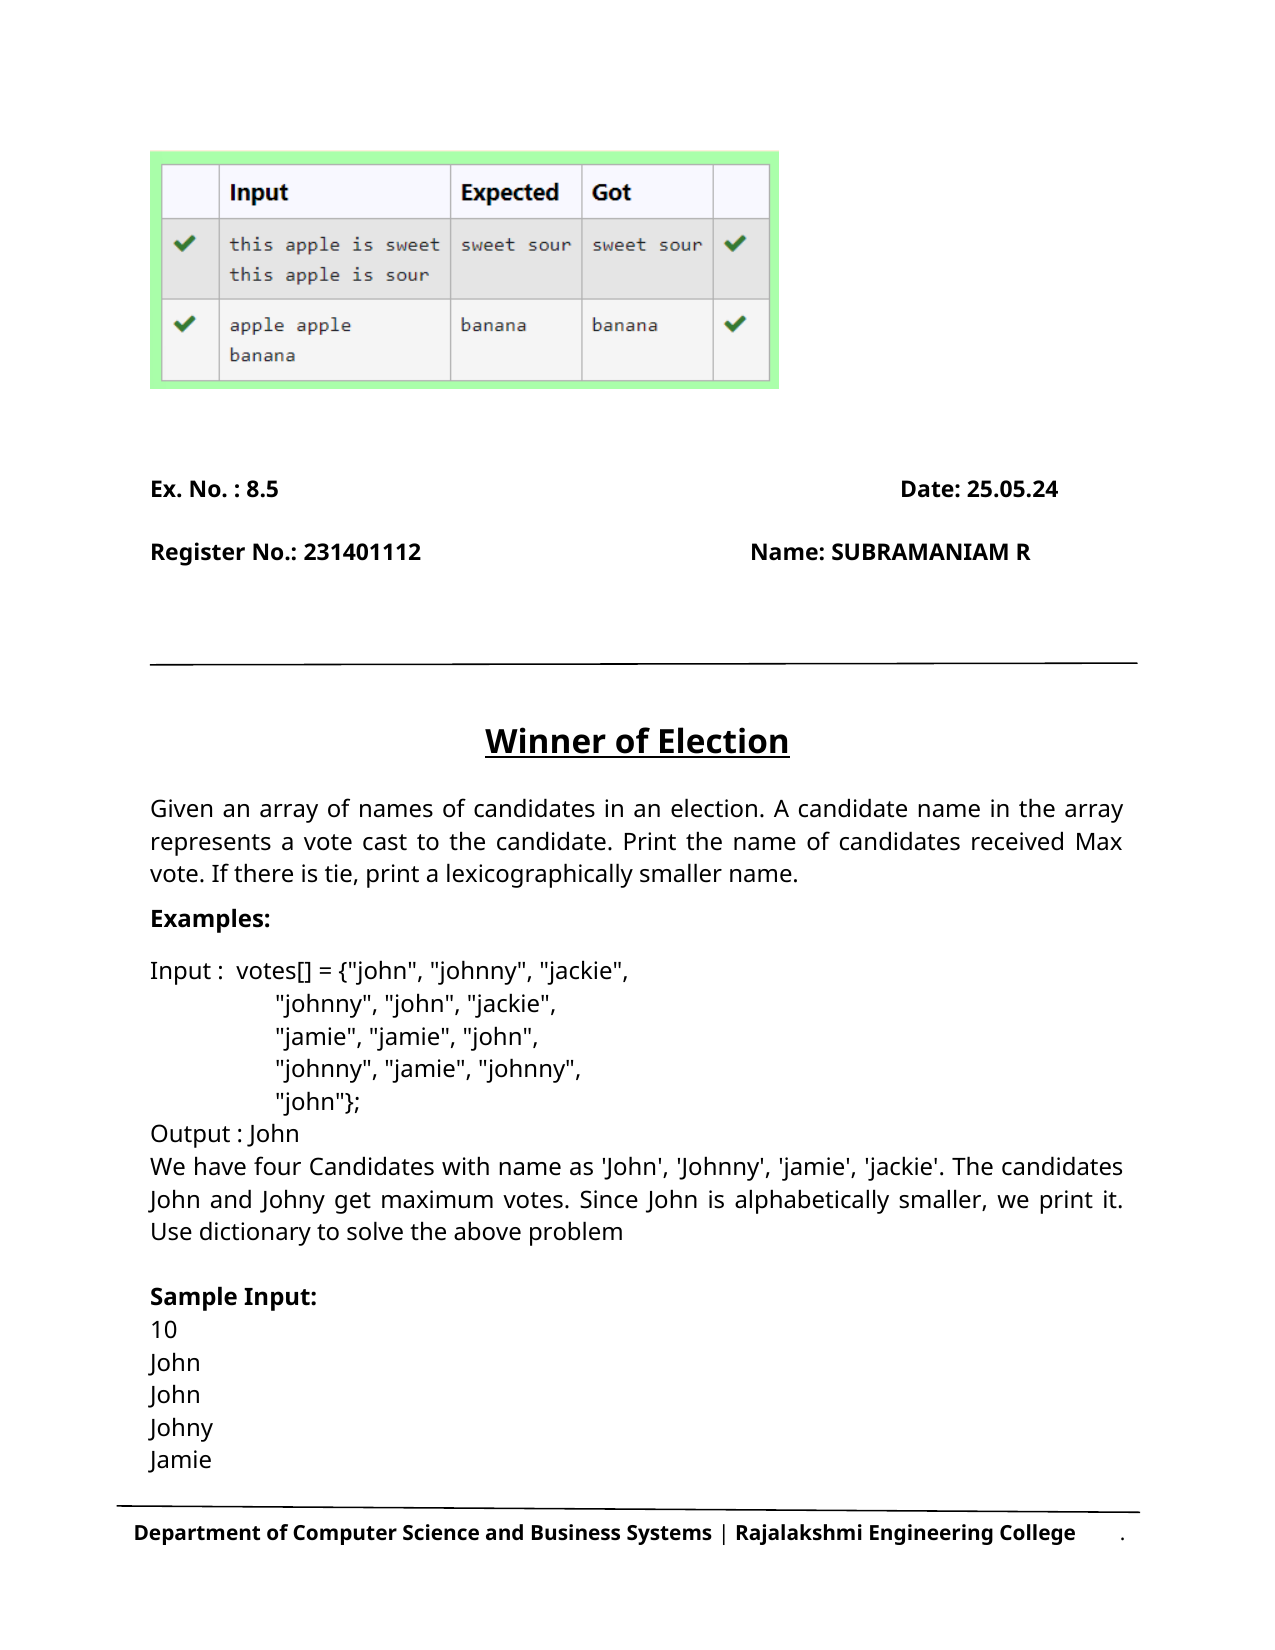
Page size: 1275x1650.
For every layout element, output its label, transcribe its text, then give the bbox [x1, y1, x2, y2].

text "jamie", "jamie", "john", [150, 1019, 1125, 1052]
text We have four Candidates with name as 'John', 'Johnny', 'jamie', 'jackie'. The candidates John and Johny get maximum votes. Since John is alphabetically smaller, we print it. Use dictionary to solve the above problem [150, 1150, 1125, 1248]
text Input : votes[] = {"john", "johnny", "jackie", [150, 954, 1125, 987]
text 10 [150, 1313, 1125, 1345]
text Output : John [150, 1117, 1125, 1150]
text Ex. No. : 8.5 Date: 25.05.24 [150, 473, 1125, 504]
text Sample Input: [150, 1280, 1125, 1313]
text "john"}; [150, 1084, 1125, 1117]
text "johnny", "jamie", "johnny", [150, 1052, 1125, 1084]
text Register No.: 231401112 Name: SUBRAMANIAM R [150, 536, 1125, 567]
text "johnny", "john", "jackie", [150, 987, 1125, 1019]
text Examples: [150, 902, 1125, 935]
text John [150, 1345, 1125, 1378]
picture [150, 150, 779, 389]
text Winner of Election [150, 717, 1125, 763]
text Given an array of names of candidates in an election. A candidate name in the array represents a vote cast to the candidate. Print the name of candidates received Max vote. If there is tie, print a lexicographically smaller name. [150, 792, 1125, 890]
text Johny [150, 1411, 1125, 1443]
text Jamie [150, 1443, 1125, 1476]
text John [150, 1378, 1125, 1411]
